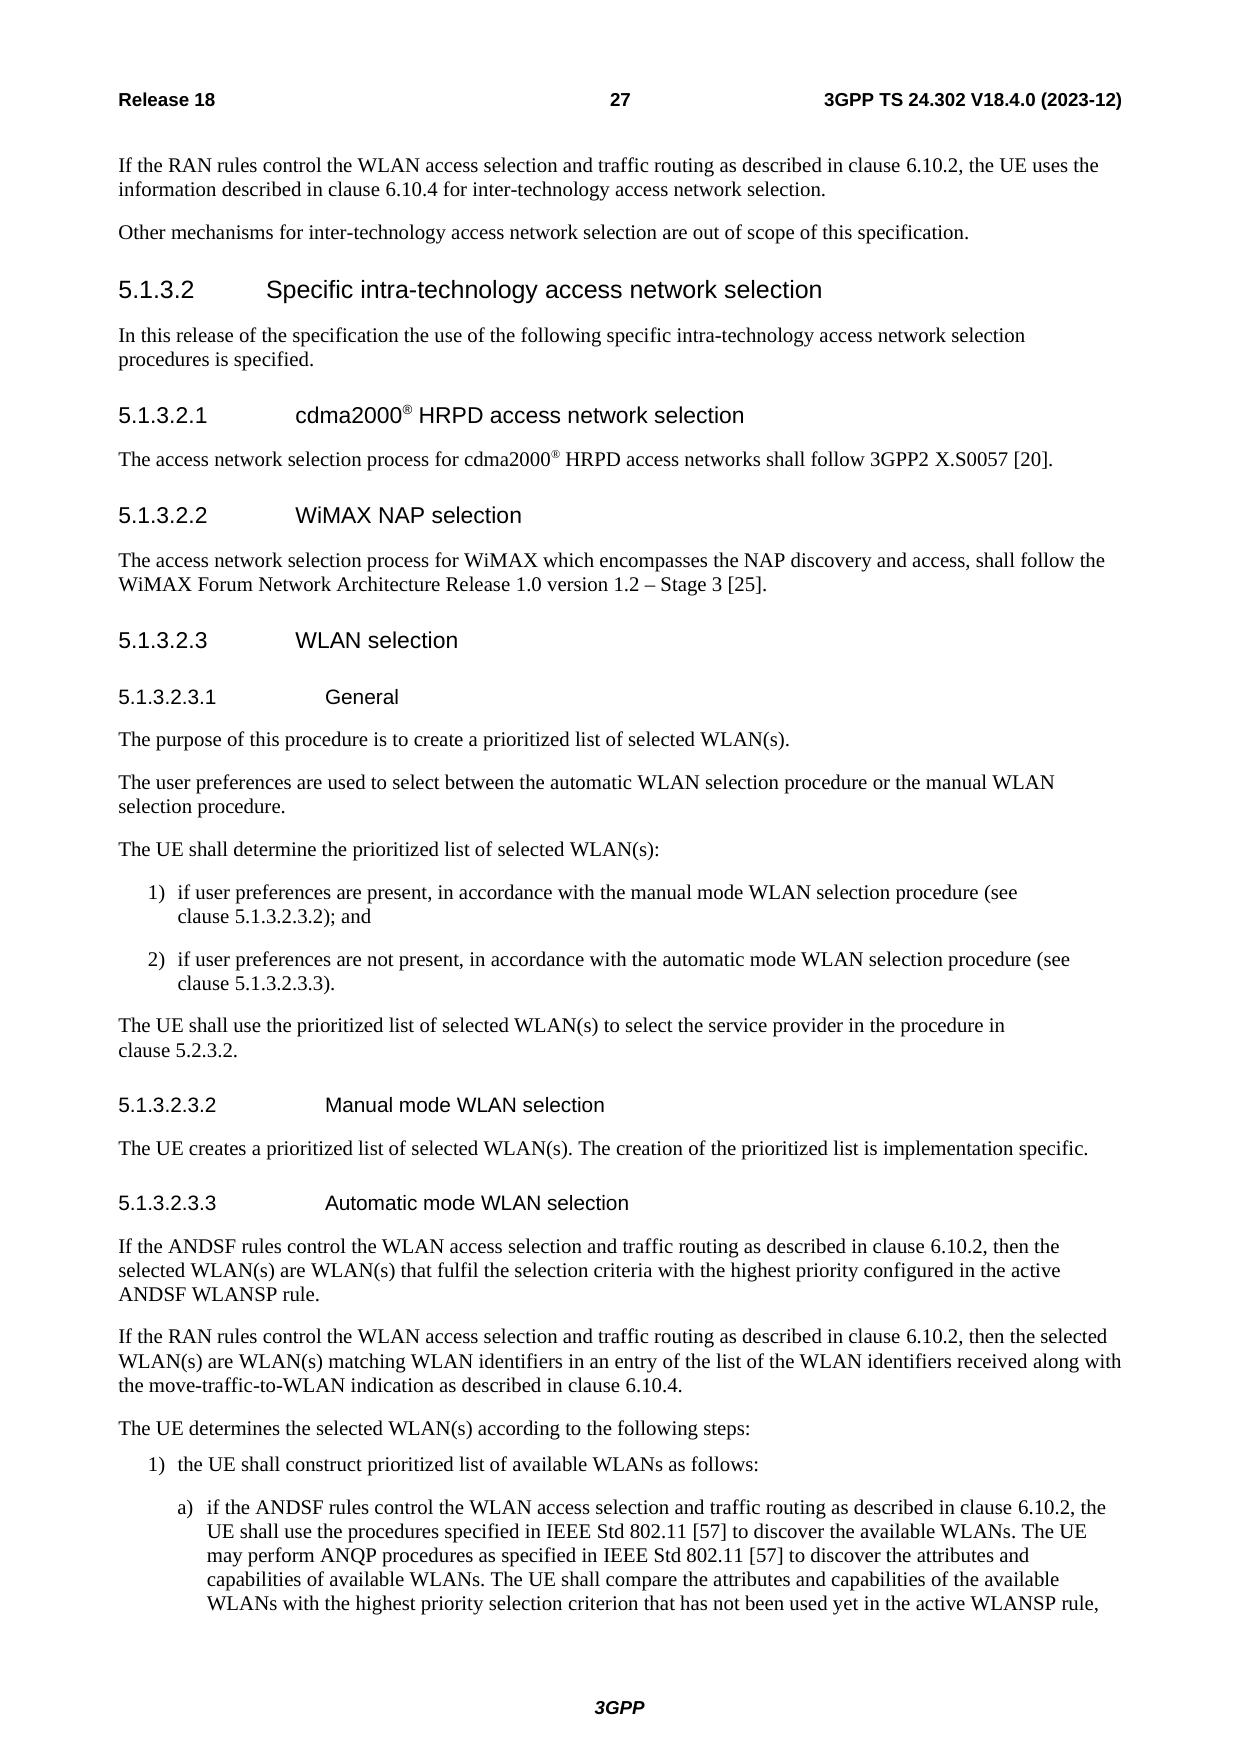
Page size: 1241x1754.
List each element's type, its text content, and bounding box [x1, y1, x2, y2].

subtitle 5.1.3.2.3 WLAN selection [118, 627, 1122, 653]
text The purpose of this procedure is to create a prioritized list of selected WLAN(s). [118, 727, 1122, 751]
text The UE determines the selected WLAN(s) according to the following steps: [118, 1415, 1122, 1439]
subtitle 5.1.3.2.2 WiMAX NAP selection [118, 502, 1122, 529]
text The access network selection process for WiMAX which encompasses the NAP discovery and access, shall follow the WiMAX Forum Network Architecture Release 1.0 version 1.2 – Stage 3 [25]. [118, 547, 1122, 596]
text The UE shall determine the prioritized list of selected WLAN(s): [118, 837, 1122, 861]
subtitle 5.1.3.2.1 cdma2000® HRPD access network selection [118, 402, 1122, 428]
text If the ANDSF rules control the WLAN access selection and traffic routing as described in clause 6.10.2, then the selected WLAN(s) are WLAN(s) that fulfil the selection criteria with the highest priority configured in the active ANDSF WLANSP rule. [118, 1233, 1122, 1306]
text The access network selection process for cdma2000® HRPD access networks shall follow 3GPP2 X.S0057 [20]. [118, 447, 1122, 471]
text Other mechanisms for inter-technology access network selection are out of scope of this specification. [118, 220, 1122, 244]
text If the RAN rules control the WLAN access selection and traffic routing as described in clause 6.10.2, then the selected WLAN(s) are WLAN(s) matching WLAN identifiers in an entry of the list of the WLAN identifiers received along with the move-traffic-to-WLAN indication as described in clause 6.10.4. [118, 1324, 1122, 1397]
text 5.1.3.2.3.3 Automatic mode WLAN selection [118, 1191, 1122, 1215]
subtitle 5.1.3.2 Specific intra-technology access network selection [118, 275, 1122, 304]
text 5.1.3.2.3.2 Manual mode WLAN selection [118, 1093, 1122, 1117]
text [177, 1495, 1122, 1615]
text The UE creates a prioritized list of selected WLAN(s). The creation of the prioritized list is implementation specific. [118, 1136, 1122, 1159]
text The UE shall use the prioritized list of selected WLAN(s) to select the service provider in the procedure in clause 5.2.3.2. [118, 1013, 1122, 1062]
text 1) the UE shall construct prioritized list of available WLANs as follows: [148, 1452, 1122, 1476]
text In this release of the specification the use of the following specific intra-technology access network selection procedures is specified. [118, 323, 1122, 371]
text 5.1.3.2.3.1 General [118, 684, 1122, 708]
text The user preferences are used to select between the automatic WLAN selection procedure or the manual WLAN selection procedure. [118, 770, 1122, 818]
text 1) if user preferences are present, in accordance with the manual mode WLAN selection procedure (see clause 5.1.3.2.3.2); and [148, 880, 1122, 928]
text 2) if user preferences are not present, in accordance with the automatic mode WLAN selection procedure (see clause 5.1.3.2.3.3). [148, 947, 1122, 995]
text If the RAN rules control the WLAN access selection and traffic routing as described in clause 6.10.2, the UE uses the information described in clause 6.10.4 for inter-technology access network selection. [118, 153, 1122, 201]
